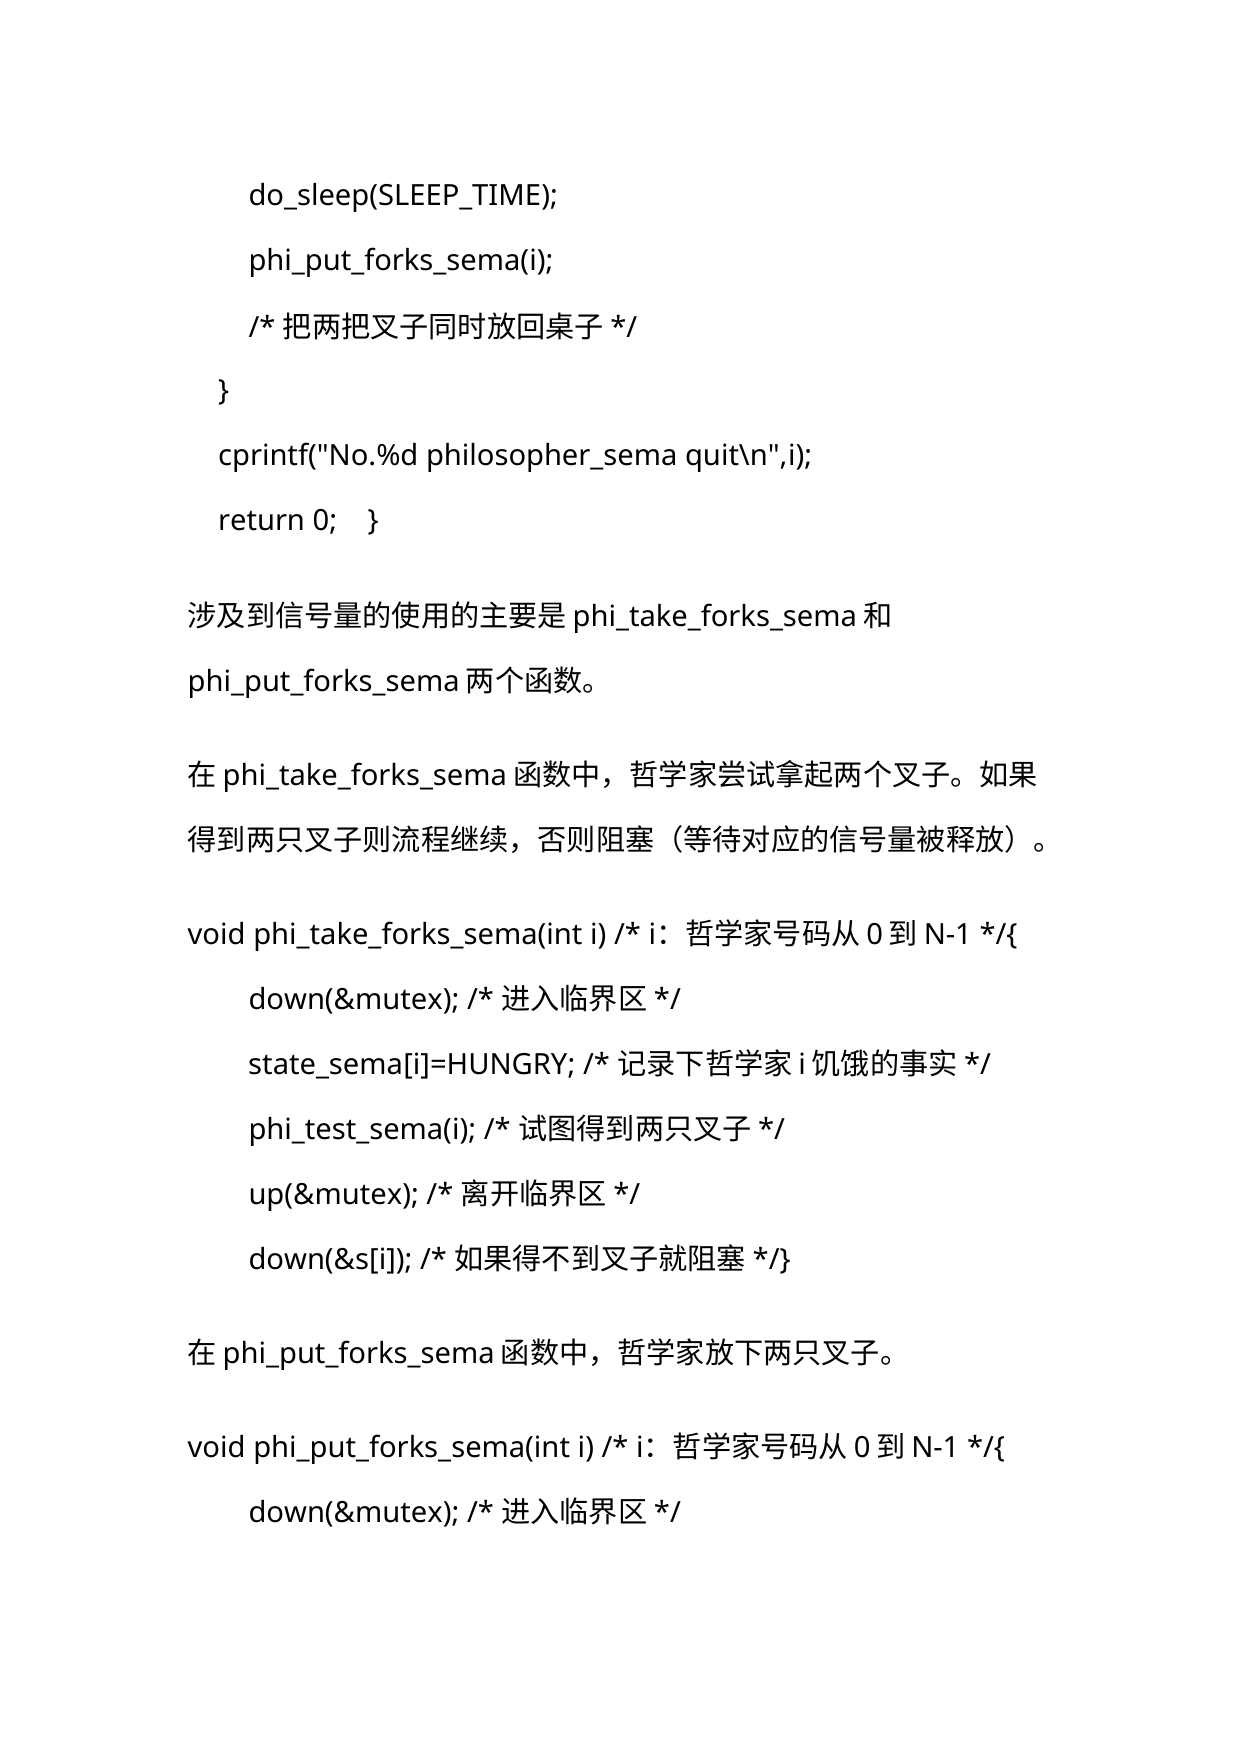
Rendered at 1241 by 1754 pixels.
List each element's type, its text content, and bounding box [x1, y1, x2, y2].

text state_sema[i]=HUNGRY; /* 记录下哲学家i饥饿的事实 */ [187, 1029, 1053, 1094]
text phi_test_sema(i); /* 试图得到两只叉子 */ [187, 1094, 1053, 1159]
text void phi_take_forks_sema(int i) /* i：哲学家号码从0到N-1 */{ [187, 899, 1053, 964]
text do_sleep(SLEEP_TIME); [187, 162, 1053, 227]
text } [187, 357, 1053, 422]
text 在phi_take_forks_sema函数中，哲学家尝试拿起两个叉子。如果得到两只叉子则流程继续，否则阻塞（等待对应的信号量被释放）。 [187, 740, 1053, 870]
text up(&mutex); /* 离开临界区 */ [187, 1159, 1053, 1224]
text 在phi_put_forks_sema函数中，哲学家放下两只叉子。 [187, 1319, 1053, 1384]
text 涉及到信号量的使用的主要是phi_take_forks_sema和phi_put_forks_sema两个函数。 [187, 581, 1053, 711]
text void phi_put_forks_sema(int i) /* i：哲学家号码从0到N-1 */{ [187, 1413, 1053, 1478]
text /* 把两把叉子同时放回桌子 */ [187, 292, 1053, 357]
text down(&mutex); /* 进入临界区 */ [187, 1478, 1053, 1543]
text return 0; } [187, 487, 1053, 552]
text cprintf("No.%d philosopher_sema quit\n",i); [187, 422, 1053, 487]
text down(&mutex); /* 进入临界区 */ [187, 964, 1053, 1029]
text phi_put_forks_sema(i); [187, 227, 1053, 292]
text down(&s[i]); /* 如果得不到叉子就阻塞 */} [187, 1224, 1053, 1289]
